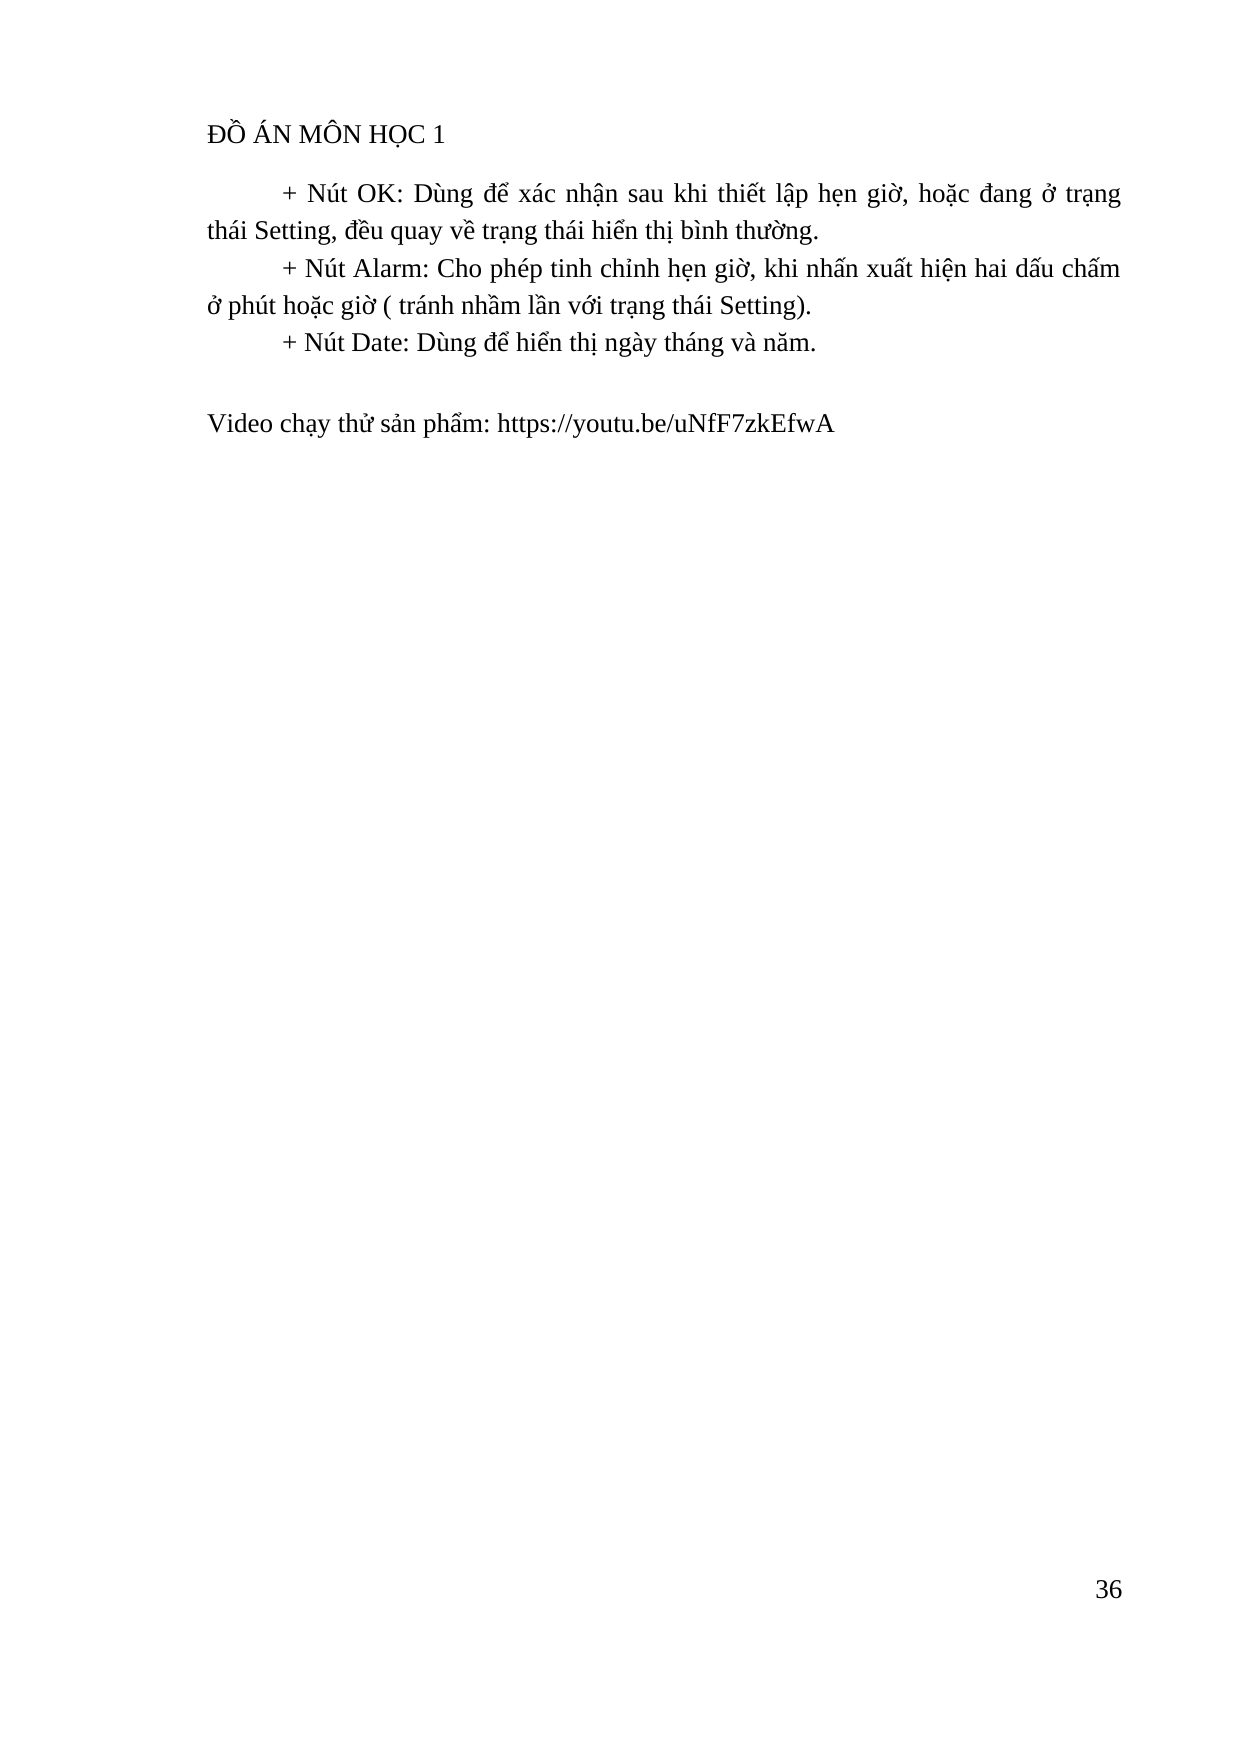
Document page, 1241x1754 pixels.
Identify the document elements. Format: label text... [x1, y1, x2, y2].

text + Nút Alarm: Cho phép tinh chỉnh hẹn giờ, khi nhấn xuất hiện hai dấu chấm ở phút hoặc giờ ( tránh nhầm lần với trạng thái Setting). [207, 252, 1122, 320]
text Video chạy thử sản phẩm: https://youtu.be/uNfF7zkEfwA [207, 407, 1122, 438]
text + Nút Date: Dùng để hiển thị ngày tháng và năm. [207, 326, 1122, 357]
text + Nút OK: Dùng để xác nhận sau khi thiết lập hẹn giờ, hoặc đang ở trạng thái Setting, đều quay về trạng thái hiển thị bình thường. [207, 177, 1122, 246]
